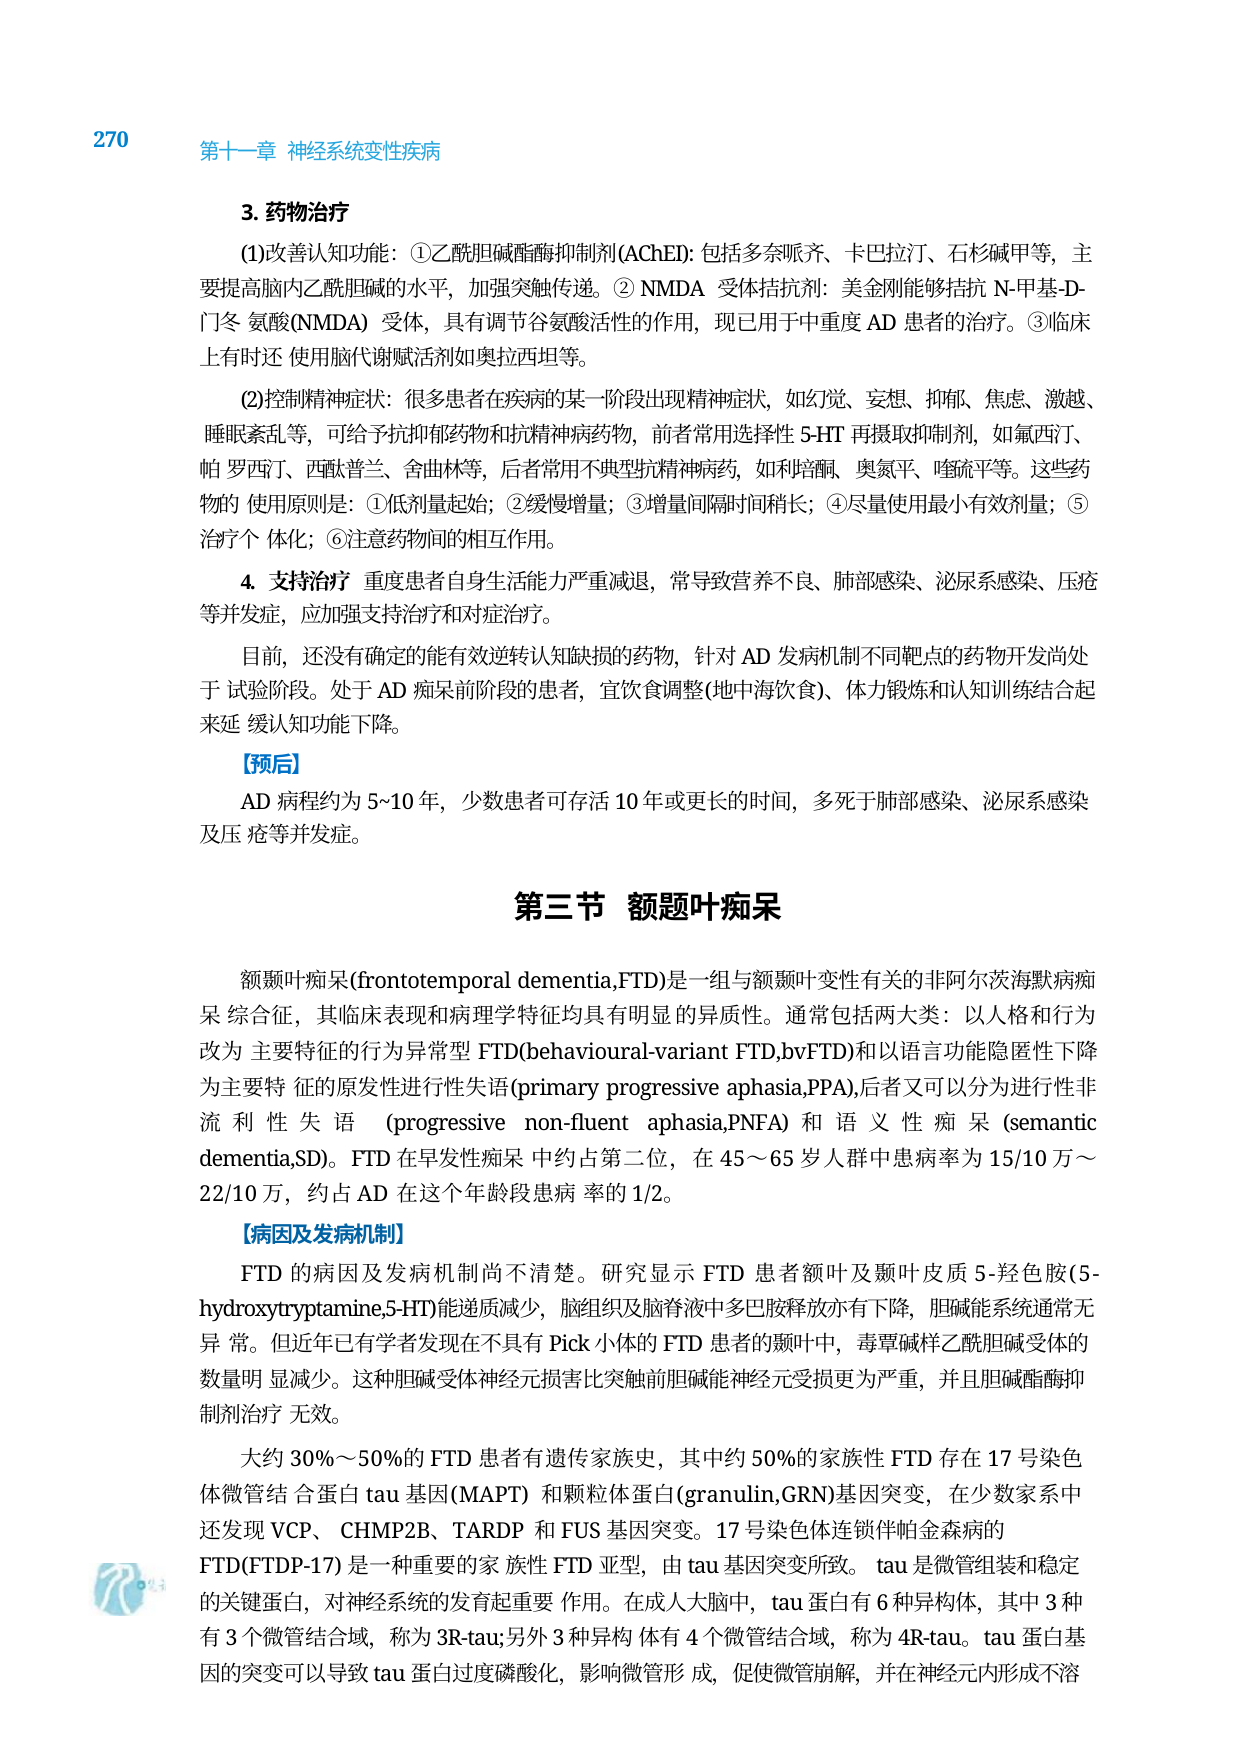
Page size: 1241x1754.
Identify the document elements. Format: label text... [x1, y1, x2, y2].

text 额颞叶痴呆(frontotemporal dementia,FTD)是一组与额颞叶变性有关的非阿尔茨海默病痴呆 综合征，其临床表现和病理学特征均具有明显的异质性。通常包括两大类：以人格和行为改为 主要特征的行为异常型 FTD(behavioural-variant FTD,bvFTD)和以语言功能隐匿性下降为主要特 征的原发性进行性失语(primary progressive aphasia,PPA),后者又可以分为进行性非流利性失语 (progressive non-fluent aphasia,PNFA)和语义性痴呆(semantic dementia,SD)。FTD在早发性痴呆 中约占第二位，在45～65岁人群中患病率为15/10万～22/10万，约占AD 在这个年龄段患病 率的1/2。 [199, 963, 1098, 1208]
text 270 [93, 129, 188, 152]
text FTD 的病因及发病机制尚不清楚。研究显示 FTD 患者额叶及颞叶皮质5-羟色胺(5- hydroxytryptamine,5-HT)能递质减少，脑组织及脑脊液中多巴胺释放亦有下降，胆碱能系统通常无异 常。但近年已有学者发现在不具有Pick小体的FTD 患者的颞叶中，毒覃碱样乙酰胆碱受体的数量明 显减少。这种胆碱受体神经元损害比突触前胆碱能神经元受损更为严重，并且胆碱酯酶抑制剂治疗 无效。 [199, 1256, 1099, 1428]
text 第十一章 神经系统变性疾病 [199, 136, 1105, 165]
text 目前，还没有确定的能有效逆转认知缺损的药物，针对AD 发病机制不同靶点的药物开发尚处于 试验阶段。处于AD 痴呆前阶段的患者，宜饮食调整(地中海饮食)、体力锻炼和认知训练结合起来延 缓认知功能下降。 [199, 639, 1098, 738]
text 3. 药物治疗 [241, 197, 1105, 226]
text 【病因及发病机制】 [230, 1219, 1105, 1248]
text 【预后】 [230, 749, 1105, 778]
text (1)改善认知功能：①乙酰胆碱酯酶抑制剂(AChEI): 包括多奈哌齐、卡巴拉汀、石杉碱甲等，主 要提高脑内乙酰胆碱的水平，加强突触传递。②NMDA 受体拮抗剂：美金刚能够拮抗 N-甲基-D-门冬 氨酸(NMDA) 受体，具有调节谷氨酸活性的作用，现已用于中重度AD 患者的治疗。③临床上有时还 使用脑代谢赋活剂如奥拉西坦等。 [199, 236, 1098, 372]
text AD 病程约为5~10年，少数患者可存活10年或更长的时间，多死于肺部感染、泌尿系感染及压 疮等并发症。 [199, 784, 1097, 849]
text 4. 支持治疗 重度患者自身生活能力严重减退，常导致营养不良、肺部感染、泌尿系感染、压疮 等并发症，应加强支持治疗和对症治疗。 [199, 564, 1099, 629]
text (2)控制精神症状：很多患者在疾病的某一阶段出现精神症状，如幻觉、妄想、抑郁、焦虑、激越、 睡眠紊乱等，可给予抗抑郁药物和抗精神病药物，前者常用选择性5-HT 再摄取抑制剂，如氟西汀、帕 罗西汀、西酞普兰、舍曲林等，后者常用不典型抗精神病药，如利培酮、奥氮平、喹硫平等。这些药物的 使用原则是：①低剂量起始；②缓慢增量；③增量间隔时间稍长；④尽量使用最小有效剂量；⑤治疗个 体化；⑥注意药物间的相互作用。 [199, 382, 1105, 554]
text 第三节 额题叶痴呆 [513, 885, 1105, 927]
picture [88, 1563, 166, 1616]
